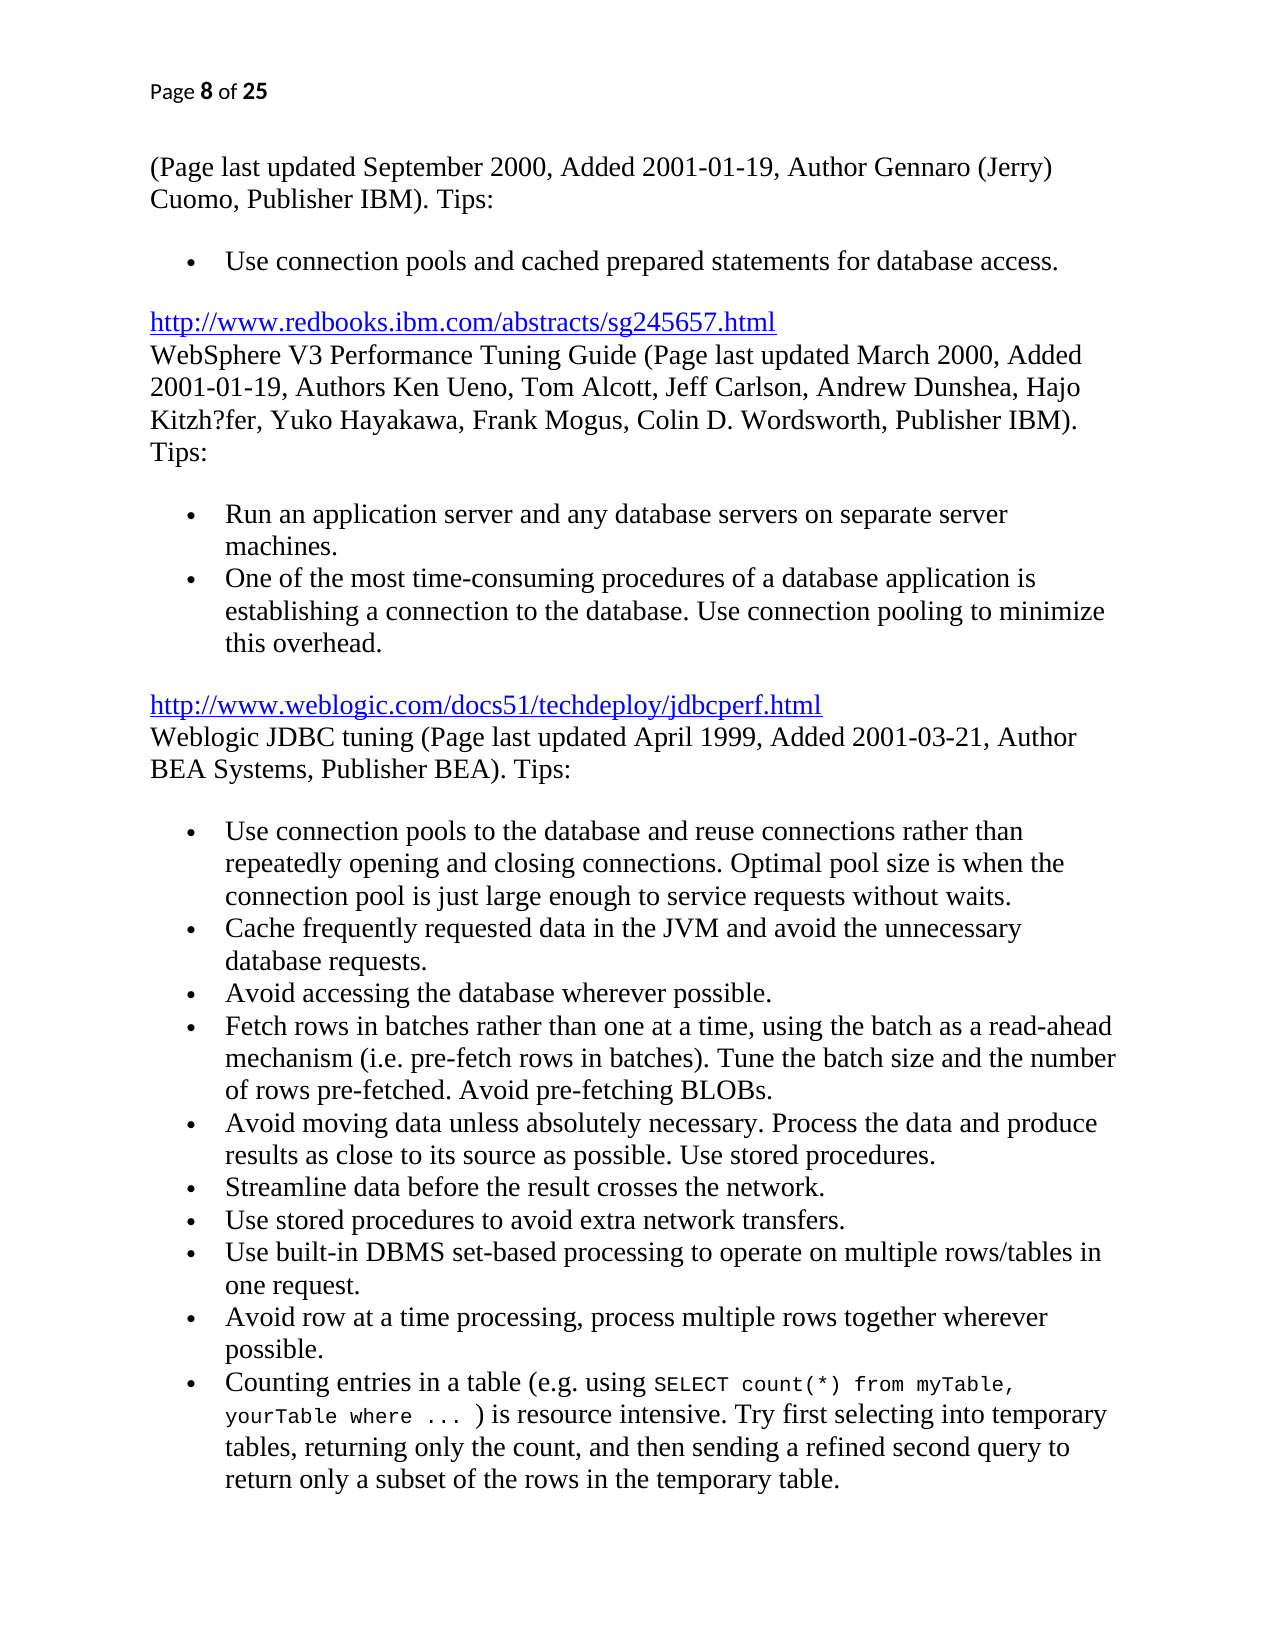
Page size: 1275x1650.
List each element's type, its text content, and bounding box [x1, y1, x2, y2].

list One of the most time-consuming procedures of a database application is establishing a connection to the database. Use connection pooling to minimize this overhead. [187, 561, 1125, 659]
text http://www.weblogic.com/docs51/techdeploy/jdbcperf.html Weblogic JDBC tuning (Page last updated April 1999, Added 2001-03-21, Author BEA Systems, Publisher BEA). Tips: [150, 688, 1125, 785]
list Use connection pools and cached prepared statements for database access. [187, 244, 1125, 276]
list Avoid row at a time processing, process multiple rows together wherever possible. [187, 1300, 1125, 1365]
list Use connection pools to the database and reuse connections rather than repeatedly opening and closing connections. Optimal pool size is when the connection pool is just large enough to service requests without waits. [187, 814, 1125, 911]
list Use stored procedures to avoid extra network transfers. [187, 1203, 1125, 1235]
list Use built-in DBMS set-based processing to operate on multiple rows/tables in one request. [187, 1235, 1125, 1300]
list Cache frequently requested data in the JVM and avoid the unnecessary database requests. [187, 911, 1125, 976]
list Streamline data before the result crosses the network. [187, 1171, 1125, 1203]
text http://www.redbooks.ibm.com/abstracts/sg245657.html WebSphere V3 Performance Tuning Guide (Page last updated March 2000, Added 2001-01-19, Authors Ken Ueno, Tom Alcott, Jeff Carlson, Andrew Dunshea, Hajo Kitzh?fer, Yuko Hayakawa, Frank Mogus, Colin D. Wordsworth, Publisher IBM). Tips: [150, 306, 1125, 467]
list Counting entries in a table (e.g. using SELECT count(*) from myTable, yourTable where ... ) is resource intensive. Try first selecting into temporary tables, returning only the count, and then sending a refined second query to return only a subset of the rows in the temporary table. [187, 1365, 1125, 1495]
list Fetch rows in batches rather than one at a time, using the batch as a read-ahead mechanism (i.e. pre-fetch rows in batches). Tune the batch size and the number of rows pre-fetched. Avoid pre-fetching BLOBs. [187, 1008, 1125, 1106]
list Run an application server and any database servers on separate server machines. [187, 497, 1125, 561]
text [150, 150, 1125, 215]
list Avoid moving data unless absolutely necessary. Process the data and produce results as close to its source as possible. Use stored procedures. [187, 1106, 1125, 1171]
list Avoid accessing the database wherever possible. [187, 976, 1125, 1008]
